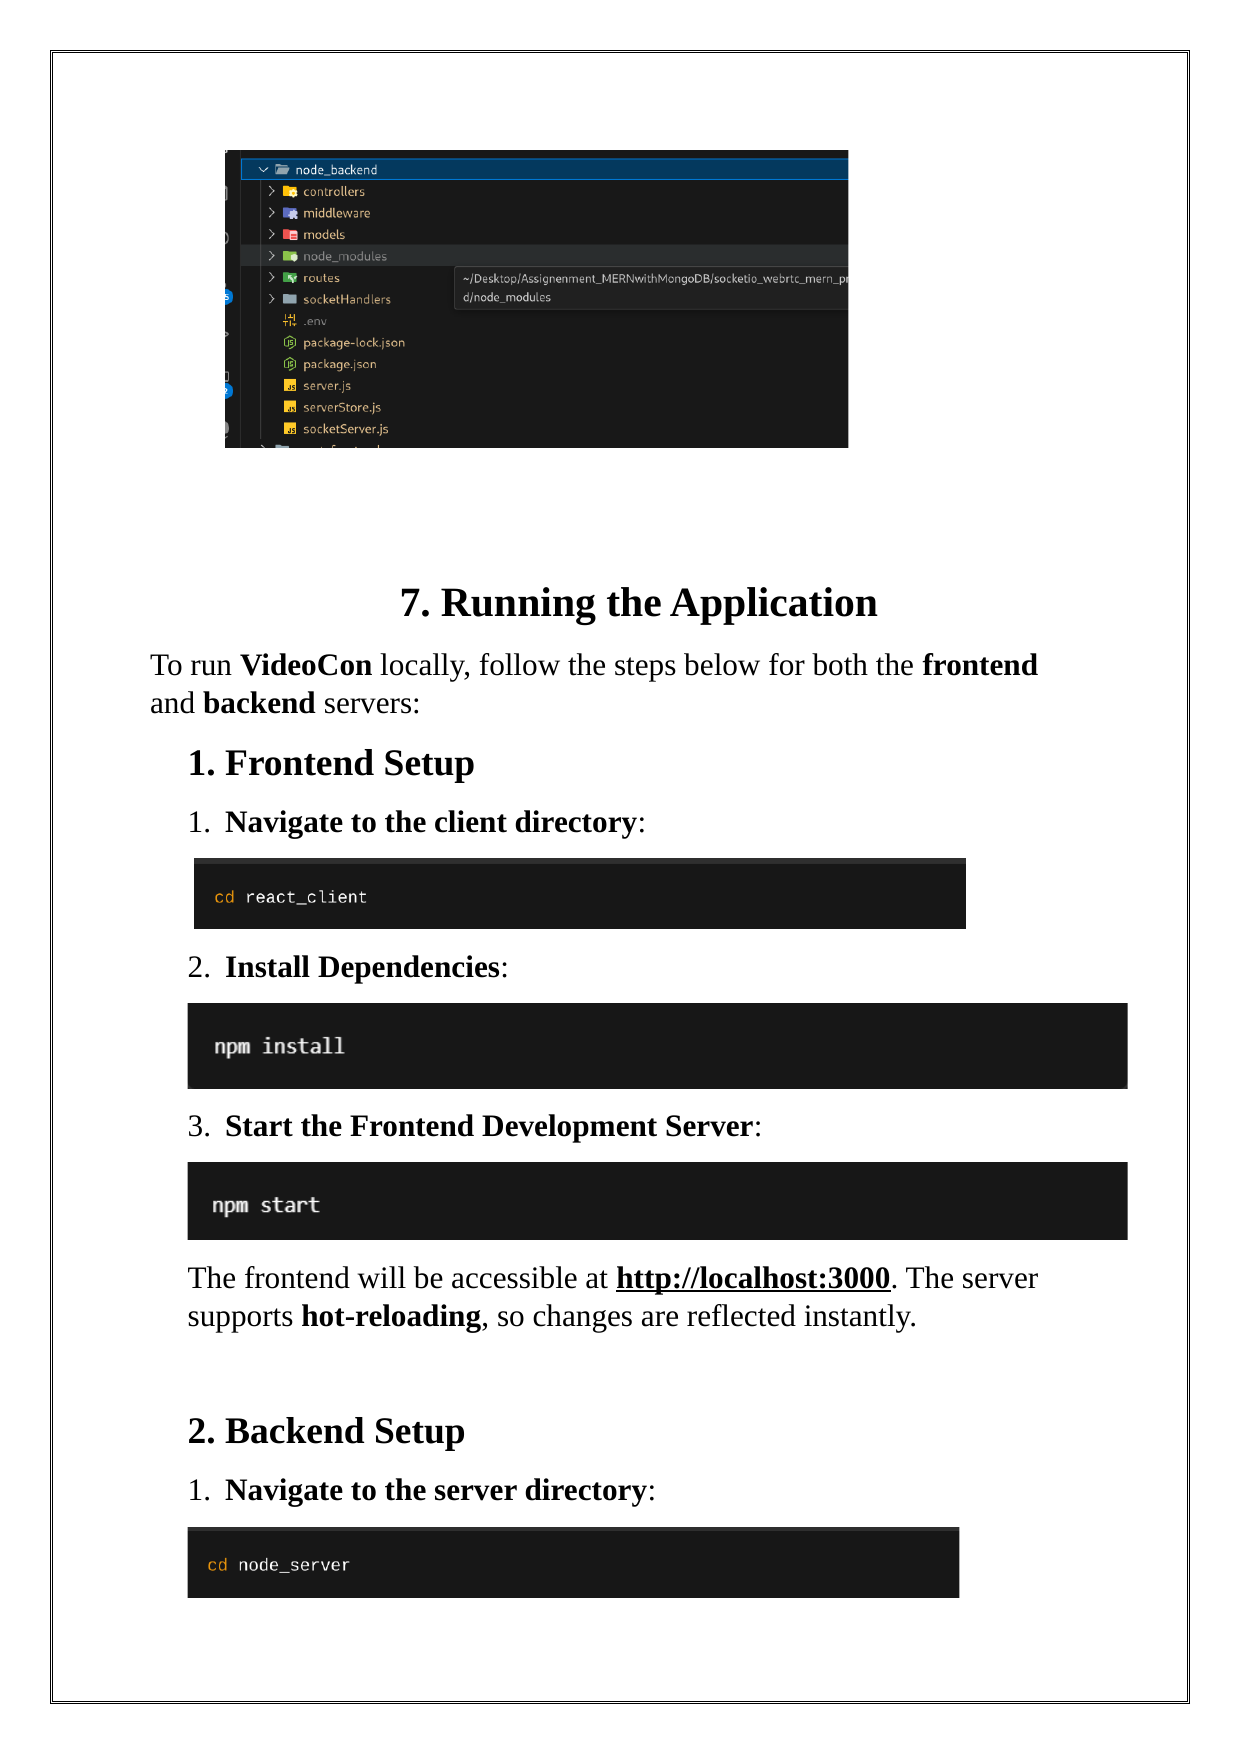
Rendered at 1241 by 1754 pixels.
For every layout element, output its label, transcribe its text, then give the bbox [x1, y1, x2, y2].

list Running the Application [187, 577, 1090, 625]
picture [194, 858, 966, 929]
picture [187, 1003, 1128, 1089]
list Navigate to the server directory: [187, 1472, 1090, 1508]
picture [225, 150, 849, 448]
text To run VideoCon locally, follow the steps below for both the frontend and backend servers: [150, 646, 1090, 720]
list Start the Frontend Development Server: [187, 1107, 1090, 1143]
list Navigate to the client directory: [187, 803, 1090, 839]
text The frontend will be accessible at http://localhost:3000. The server supports hot-reloading, so changes are reflected instantly. [187, 1259, 1090, 1333]
text 2. Backend Setup [187, 1408, 1090, 1452]
picture [187, 1162, 1128, 1240]
picture [187, 1527, 960, 1598]
list Install Dependencies: [187, 948, 1090, 984]
text 1. Frontend Setup [187, 740, 1090, 783]
